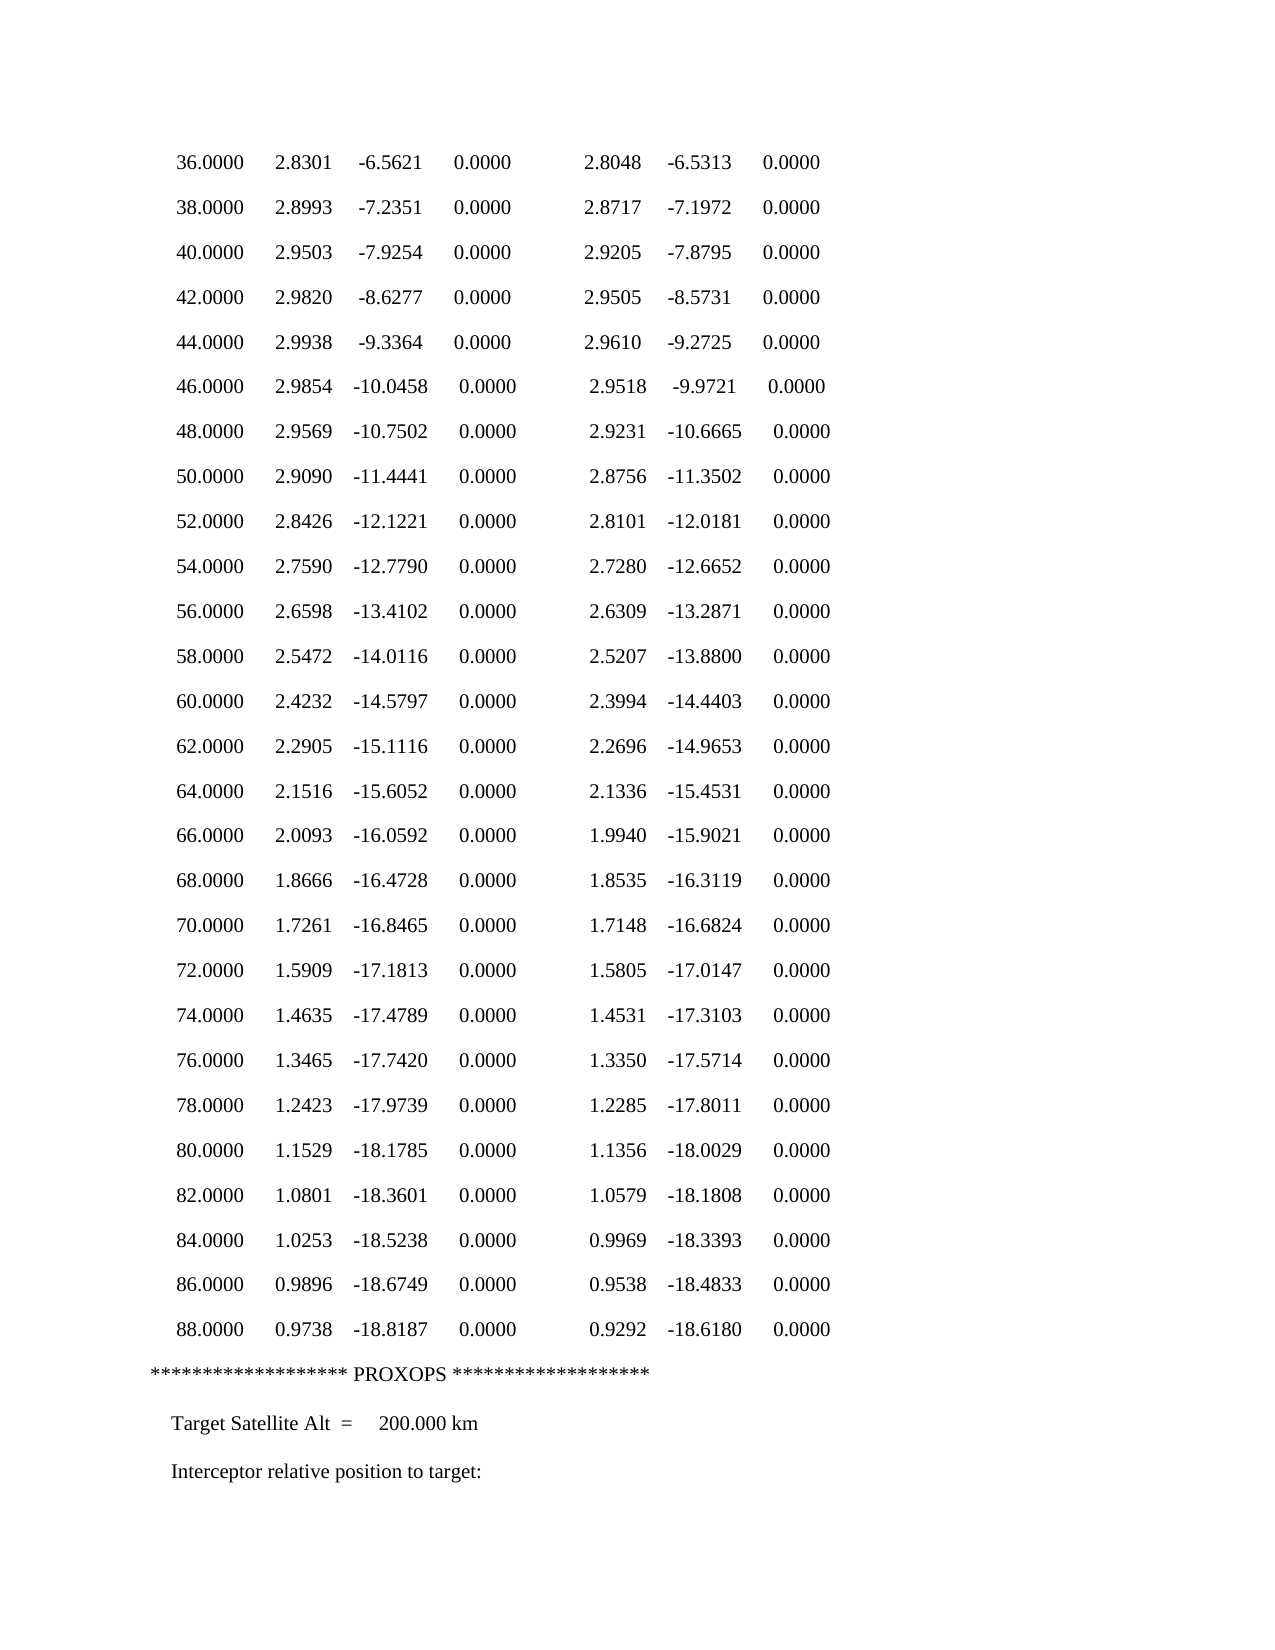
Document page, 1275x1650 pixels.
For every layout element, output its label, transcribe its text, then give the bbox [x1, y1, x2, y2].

text 86.0000 0.9896 -18.6749 0.0000 0.9538 -18.4833 0.0000 [150, 1272, 1125, 1296]
text 36.0000 2.8301 -6.5621 0.0000 2.8048 -6.5313 0.0000 [150, 150, 1125, 174]
text 72.0000 1.5909 -17.1813 0.0000 1.5805 -17.0147 0.0000 [150, 958, 1125, 982]
text 68.0000 1.8666 -16.4728 0.0000 1.8535 -16.3119 0.0000 [150, 868, 1125, 892]
text 42.0000 2.9820 -8.6277 0.0000 2.9505 -8.5731 0.0000 [150, 285, 1125, 309]
text 58.0000 2.5472 -14.0116 0.0000 2.5207 -13.8800 0.0000 [150, 644, 1125, 668]
text 46.0000 2.9854 -10.0458 0.0000 2.9518 -9.9721 0.0000 [150, 374, 1125, 398]
text Target Satellite Alt = 200.000 km [150, 1411, 1125, 1435]
text 44.0000 2.9938 -9.3364 0.0000 2.9610 -9.2725 0.0000 [150, 329, 1125, 354]
text 74.0000 1.4635 -17.4789 0.0000 1.4531 -17.3103 0.0000 [150, 1003, 1125, 1027]
text 52.0000 2.8426 -12.1221 0.0000 2.8101 -12.0181 0.0000 [150, 509, 1125, 533]
text 78.0000 1.2423 -17.9739 0.0000 1.2285 -17.8011 0.0000 [150, 1093, 1125, 1117]
text 66.0000 2.0093 -16.0592 0.0000 1.9940 -15.9021 0.0000 [150, 823, 1125, 847]
text 40.0000 2.9503 -7.9254 0.0000 2.9205 -7.8795 0.0000 [150, 240, 1125, 264]
text Interceptor relative position to target: [150, 1459, 1125, 1483]
text 64.0000 2.1516 -15.6052 0.0000 2.1336 -15.4531 0.0000 [150, 778, 1125, 803]
text 76.0000 1.3465 -17.7420 0.0000 1.3350 -17.5714 0.0000 [150, 1048, 1125, 1072]
text 88.0000 0.9738 -18.8187 0.0000 0.9292 -18.6180 0.0000 [150, 1317, 1125, 1341]
text 70.0000 1.7261 -16.8465 0.0000 1.7148 -16.6824 0.0000 [150, 913, 1125, 937]
text 60.0000 2.4232 -14.5797 0.0000 2.3994 -14.4403 0.0000 [150, 689, 1125, 713]
text 82.0000 1.0801 -18.3601 0.0000 1.0579 -18.1808 0.0000 [150, 1183, 1125, 1207]
text 56.0000 2.6598 -13.4102 0.0000 2.6309 -13.2871 0.0000 [150, 599, 1125, 623]
text 84.0000 1.0253 -18.5238 0.0000 0.9969 -18.3393 0.0000 [150, 1227, 1125, 1252]
text 54.0000 2.7590 -12.7790 0.0000 2.7280 -12.6652 0.0000 [150, 554, 1125, 578]
text 80.0000 1.1529 -18.1785 0.0000 1.1356 -18.0029 0.0000 [150, 1138, 1125, 1162]
text 38.0000 2.8993 -7.2351 0.0000 2.8717 -7.1972 0.0000 [150, 195, 1125, 219]
text ******************* PROXOPS ******************* [150, 1362, 1125, 1386]
text 62.0000 2.2905 -15.1116 0.0000 2.2696 -14.9653 0.0000 [150, 734, 1125, 758]
text 50.0000 2.9090 -11.4441 0.0000 2.8756 -11.3502 0.0000 [150, 464, 1125, 488]
text 48.0000 2.9569 -10.7502 0.0000 2.9231 -10.6665 0.0000 [150, 419, 1125, 443]
